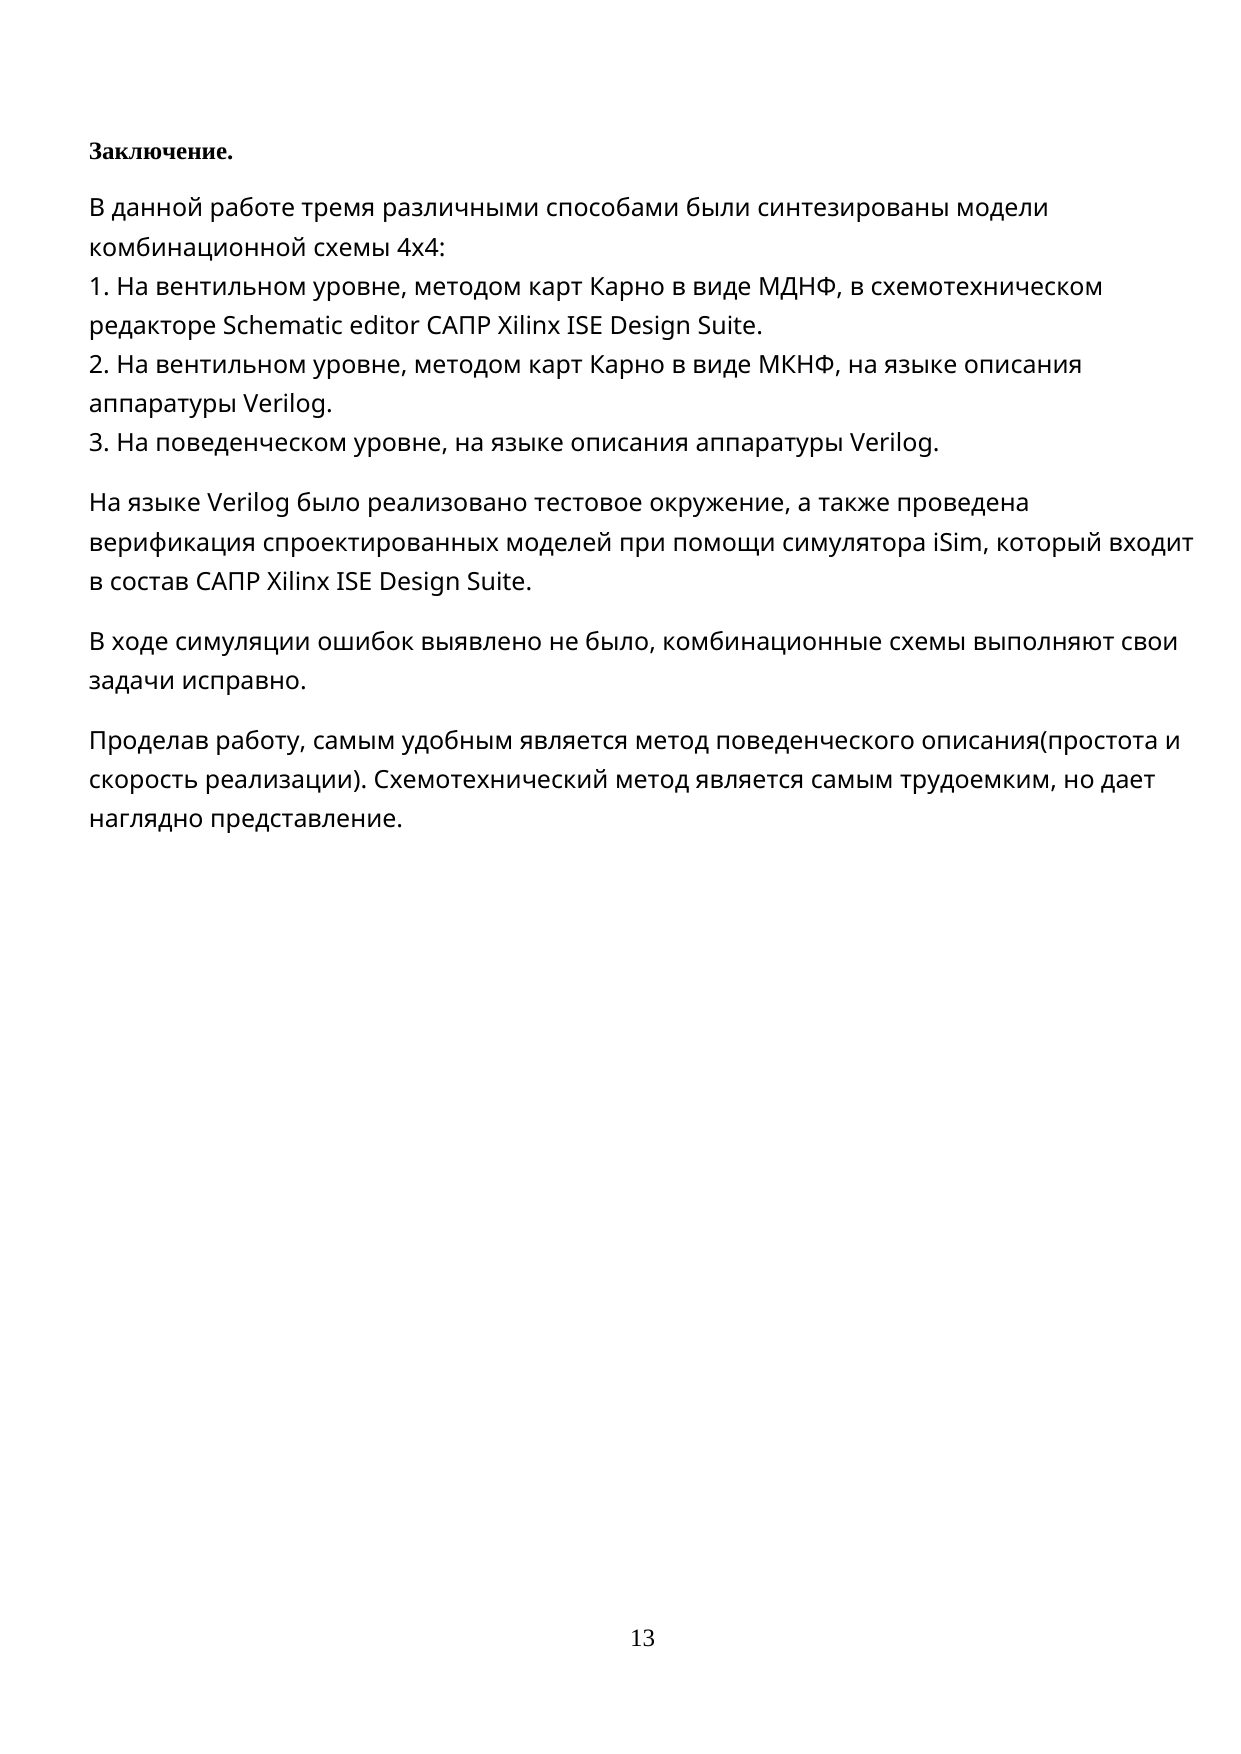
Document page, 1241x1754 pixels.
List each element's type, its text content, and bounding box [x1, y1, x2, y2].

text В данной работе тремя различными способами были синтезированы модели комбинационной схемы 4х4: 1. На вентильном уровне, методом карт Карно в виде МДНФ, в схемотехническом редакторе Schematic editor САПР Xilinx ISE Design Suite. 2. На вентильном уровне, методом карт Карно в виде МКНФ, на языке описания аппаратуры Verilog. 3. На поведенческом уровне, на языке описания аппаратуры Verilog. [89, 190, 1196, 459]
text На языке Verilog было реализовано тестовое окружение, а также проведена верификация спроектированных моделей при помощи симулятора iSim, который входит в состав САПР Xilinx ISE Design Suite. [89, 485, 1196, 597]
text Проделав работу, самым удобным является метод поведенческого описания(простота и скорость реализации). Схемотехнический метод является самым трудоемким, но дает наглядно представление. [89, 723, 1196, 835]
text В ходе симуляции ошибок выявлено не было, комбинационные схемы выполняют свои задачи исправно. [89, 623, 1196, 697]
text Заключение. [89, 136, 1196, 165]
